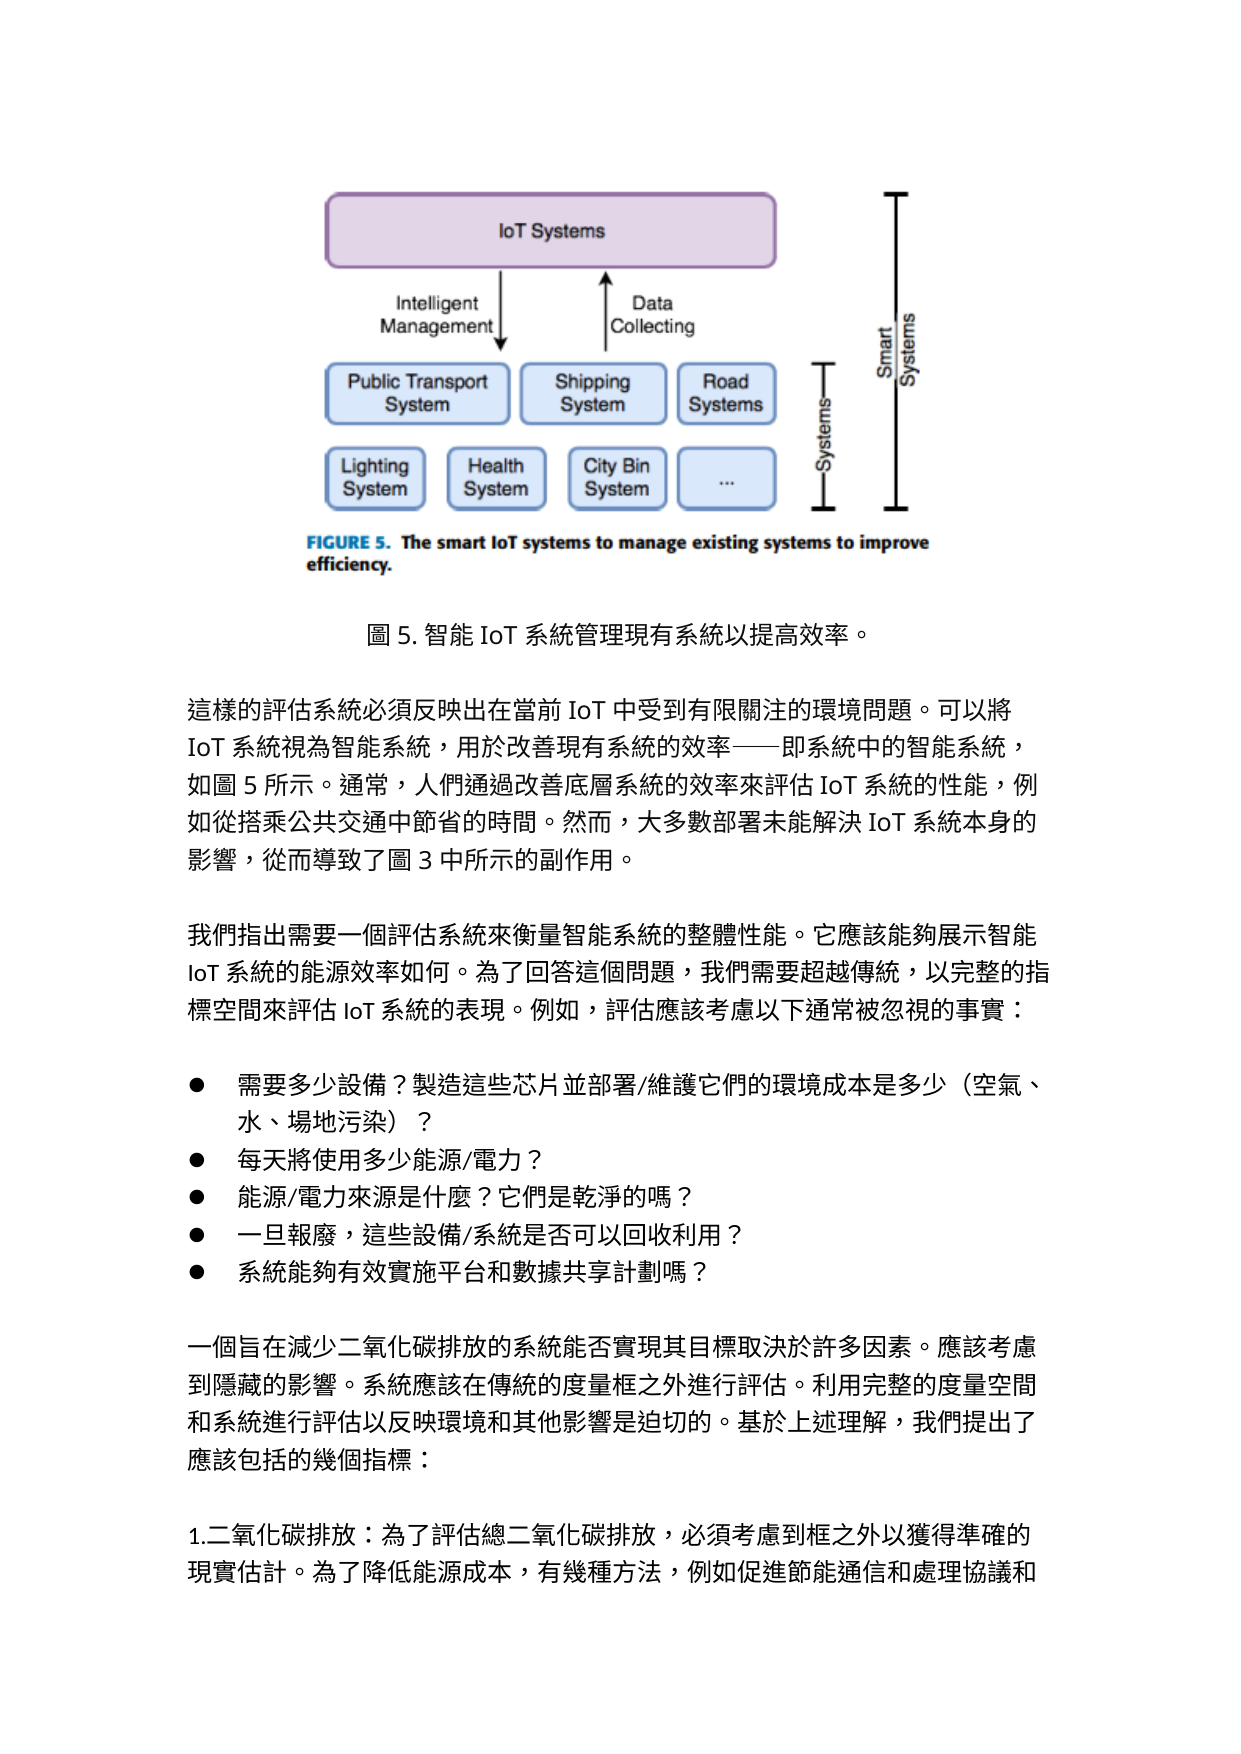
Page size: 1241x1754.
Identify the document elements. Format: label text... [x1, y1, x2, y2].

text 一個旨在減少二氧化碳排放的系統能否實現其目標取決於許多因素。應該考慮到隱藏的影響。系統應該在傳統的度量框之外進行評估。利用完整的度量空間和系統進行評估以反映環境和其他影響是迫切的。基於上述理解，我們提出了應該包括的幾個指標： [187, 1327, 1053, 1477]
list 需要多少設備？製造這些芯片並部署/維護它們的環境成本是多少（空氣、水、場地污染）？ [187, 1064, 1053, 1139]
picture [292, 164, 948, 585]
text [187, 1514, 1053, 1589]
text 這樣的評估系統必須反映出在當前 IoT 中受到有限關注的環境問題。可以將 IoT 系統視為智能系統，用於改善現有系統的效率——即系統中的智能系統，如圖 5 所示。通常，人們通過改善底層系統的效率來評估 IoT 系統的性能，例如從搭乘公共交通中節省的時間。然而，大多數部署未能解決 IoT 系統本身的影響，從而導致了圖 3 中所示的副作用。 [187, 689, 1053, 877]
list 系統能夠有效實施平台和數據共享計劃嗎？ [187, 1252, 1053, 1289]
text 圖 5. 智能 IoT 系統管理現有系統以提高效率。 [187, 614, 1053, 652]
text 我們指出需要一個評估系統來衡量智能系統的整體性能。它應該能夠展示智能 IoT 系統的能源效率如何。為了回答這個問題，我們需要超越傳統，以完整的指標空間來評估 IoT 系統的表現。例如，評估應該考慮以下通常被忽視的事實： [187, 914, 1053, 1027]
list 每天將使用多少能源/電力？ [187, 1139, 1053, 1177]
list 一旦報廢，這些設備/系統是否可以回收利用？ [187, 1214, 1053, 1252]
list 能源/電力來源是什麼？它們是乾淨的嗎？ [187, 1177, 1053, 1214]
